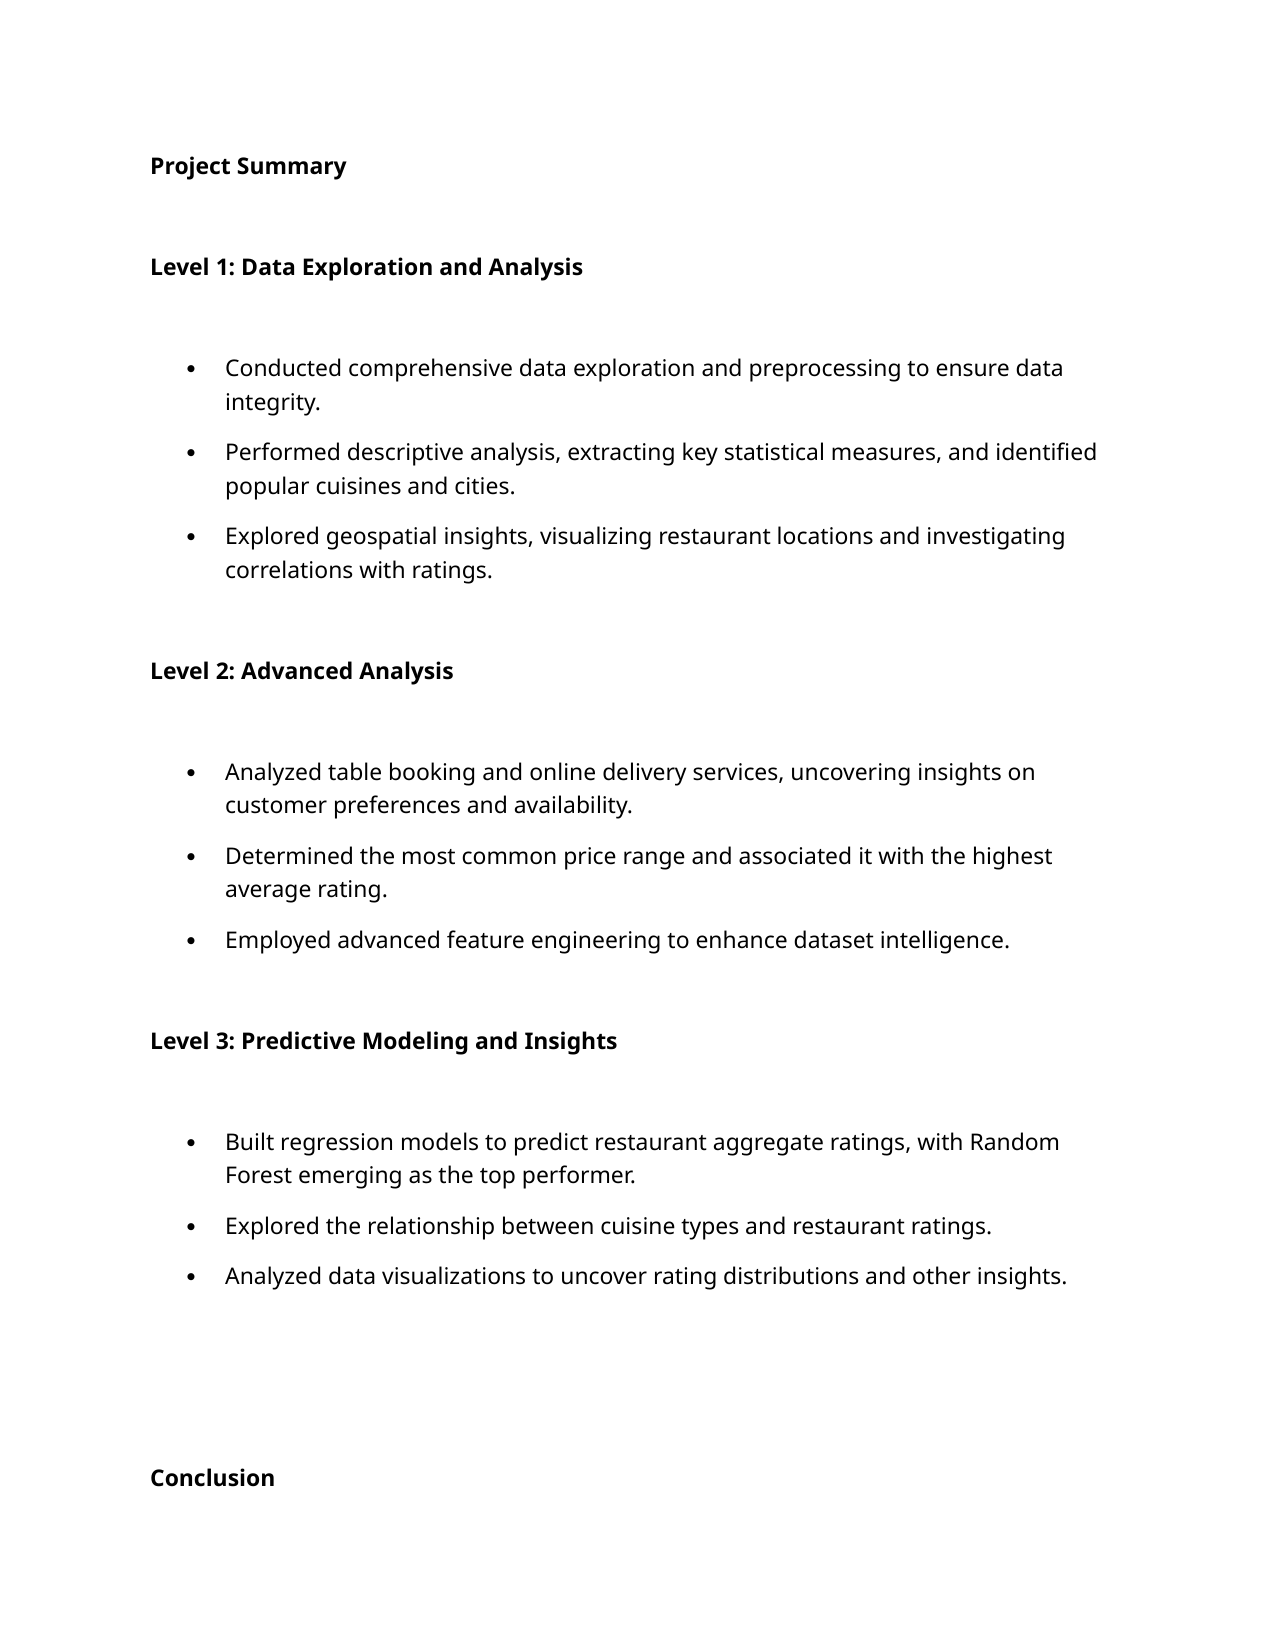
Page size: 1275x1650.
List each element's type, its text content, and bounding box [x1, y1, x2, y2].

text Project Summary [150, 150, 1125, 181]
text Level 1: Data Exploration and Analysis [150, 251, 1125, 282]
list Explored the relationship between cuisine types and restaurant ratings. [187, 1209, 1125, 1241]
text Level 2: Advanced Analysis [150, 654, 1125, 686]
list Built regression models to predict restaurant aggregate ratings, with Random Forest emerging as the top performer. [187, 1125, 1125, 1190]
text Conclusion [150, 1462, 1125, 1493]
list Analyzed data visualizations to uncover rating distributions and other insights. [187, 1260, 1125, 1291]
list Conducted comprehensive data exploration and preprocessing to ensure data integrity. [187, 352, 1125, 417]
list Determined the most common price range and associated it with the highest average rating. [187, 839, 1125, 904]
list Analyzed table booking and online delivery services, uncovering insights on customer preferences and availability. [187, 755, 1125, 820]
list Employed advanced feature engineering to enhance dataset intelligence. [187, 924, 1125, 955]
list Explored geospatial insights, visualizing restaurant locations and investigating correlations with ratings. [187, 520, 1125, 585]
text Level 3: Predictive Modeling and Insights [150, 1024, 1125, 1056]
list Performed descriptive analysis, extracting key statistical measures, and identified popular cuisines and cities. [187, 436, 1125, 501]
